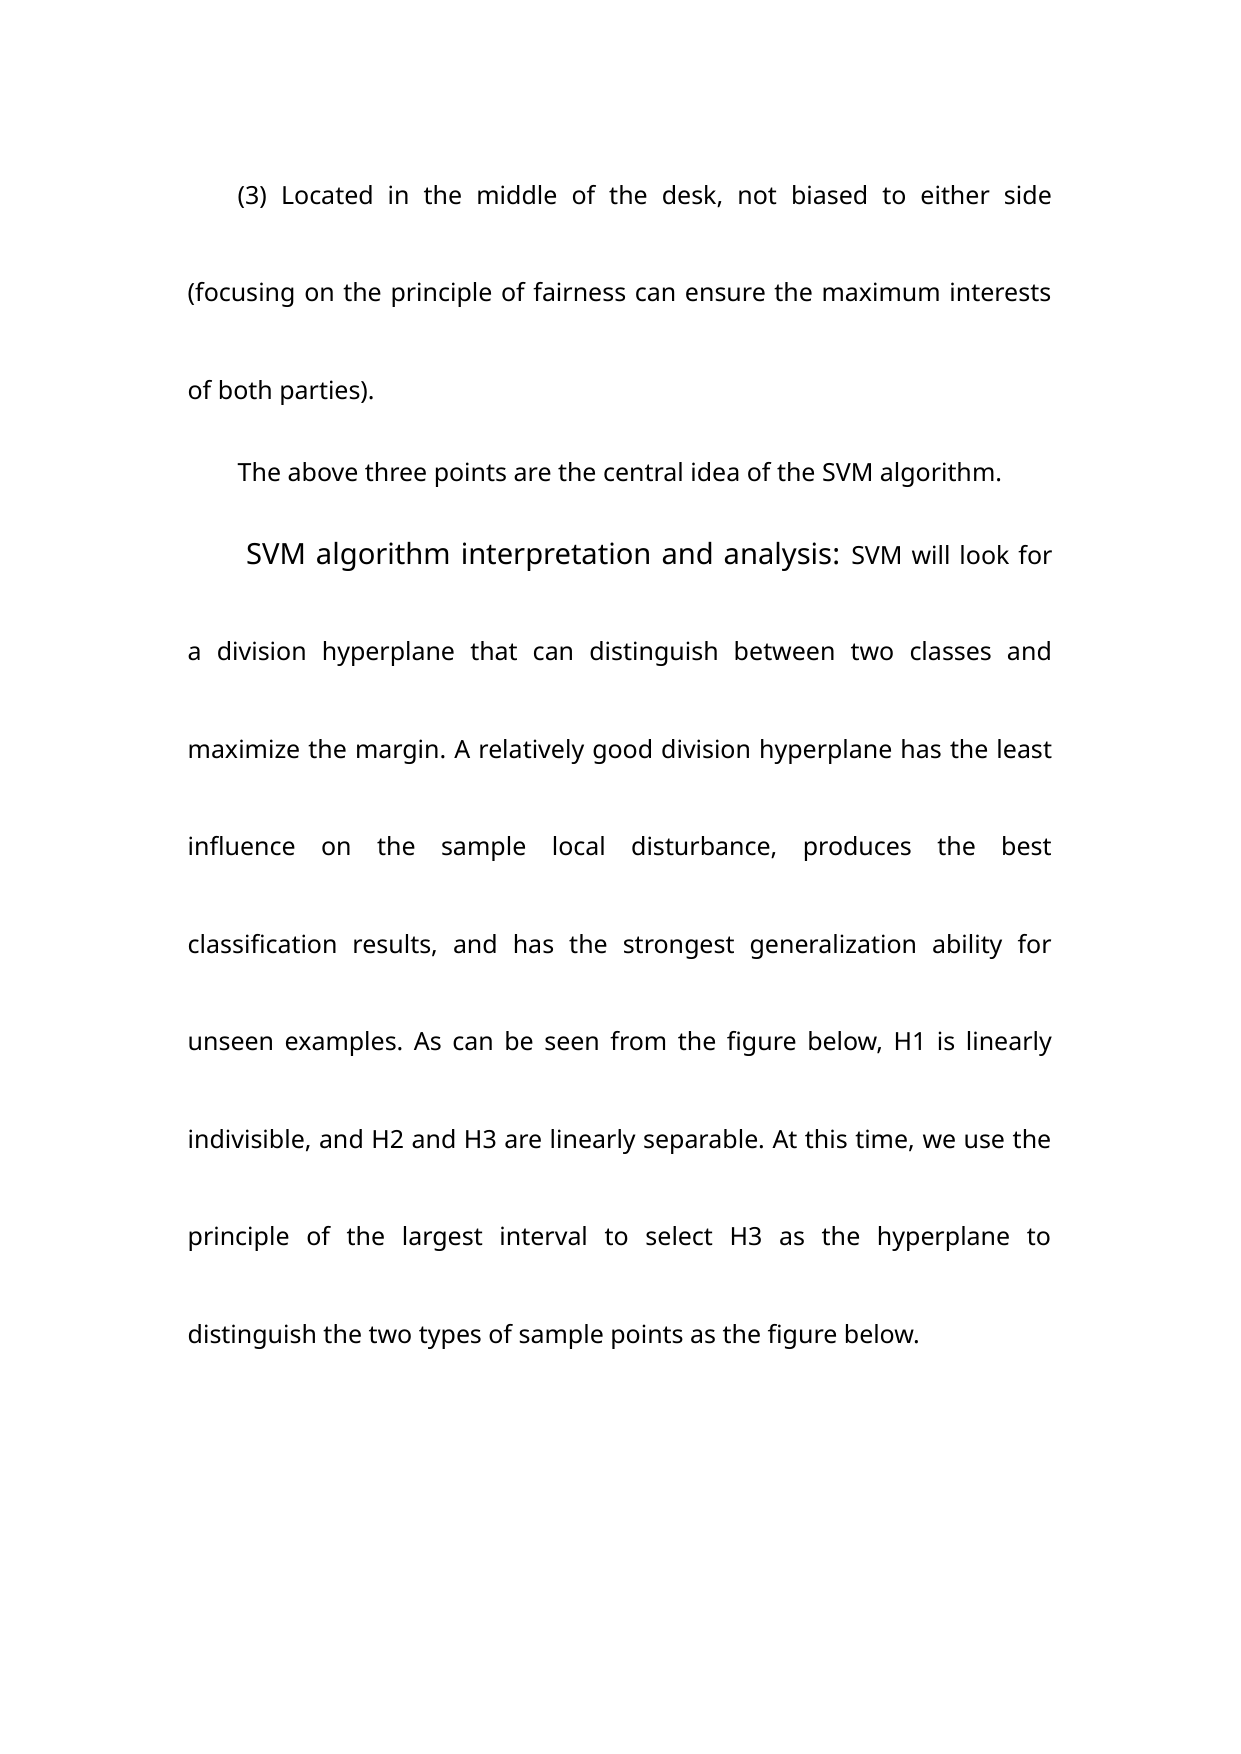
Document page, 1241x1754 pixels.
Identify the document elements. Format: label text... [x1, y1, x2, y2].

text The above three points are the central idea of the SVM algorithm. [187, 439, 1053, 504]
text (3) Located in the middle of the desk, not biased to either side (focusing on the principle of fairness can ensure the maximum interests of both parties). [187, 162, 1053, 422]
text SVM algorithm interpretation and analysis: SVM will look for a division hyperplane that can distinguish between two classes and maximize the margin. A relatively good division hyperplane has the least influence on the sample local disturbance, produces the best classification results, and has the strongest generalization ability for unseen examples. As can be seen from the figure below, H1 is linearly indivisible, and H2 and H3 are linearly separable. At this time, we use the principle of the largest interval to select H3 as the hyperplane to distinguish the two types of sample points as the figure below. [187, 521, 1053, 1366]
